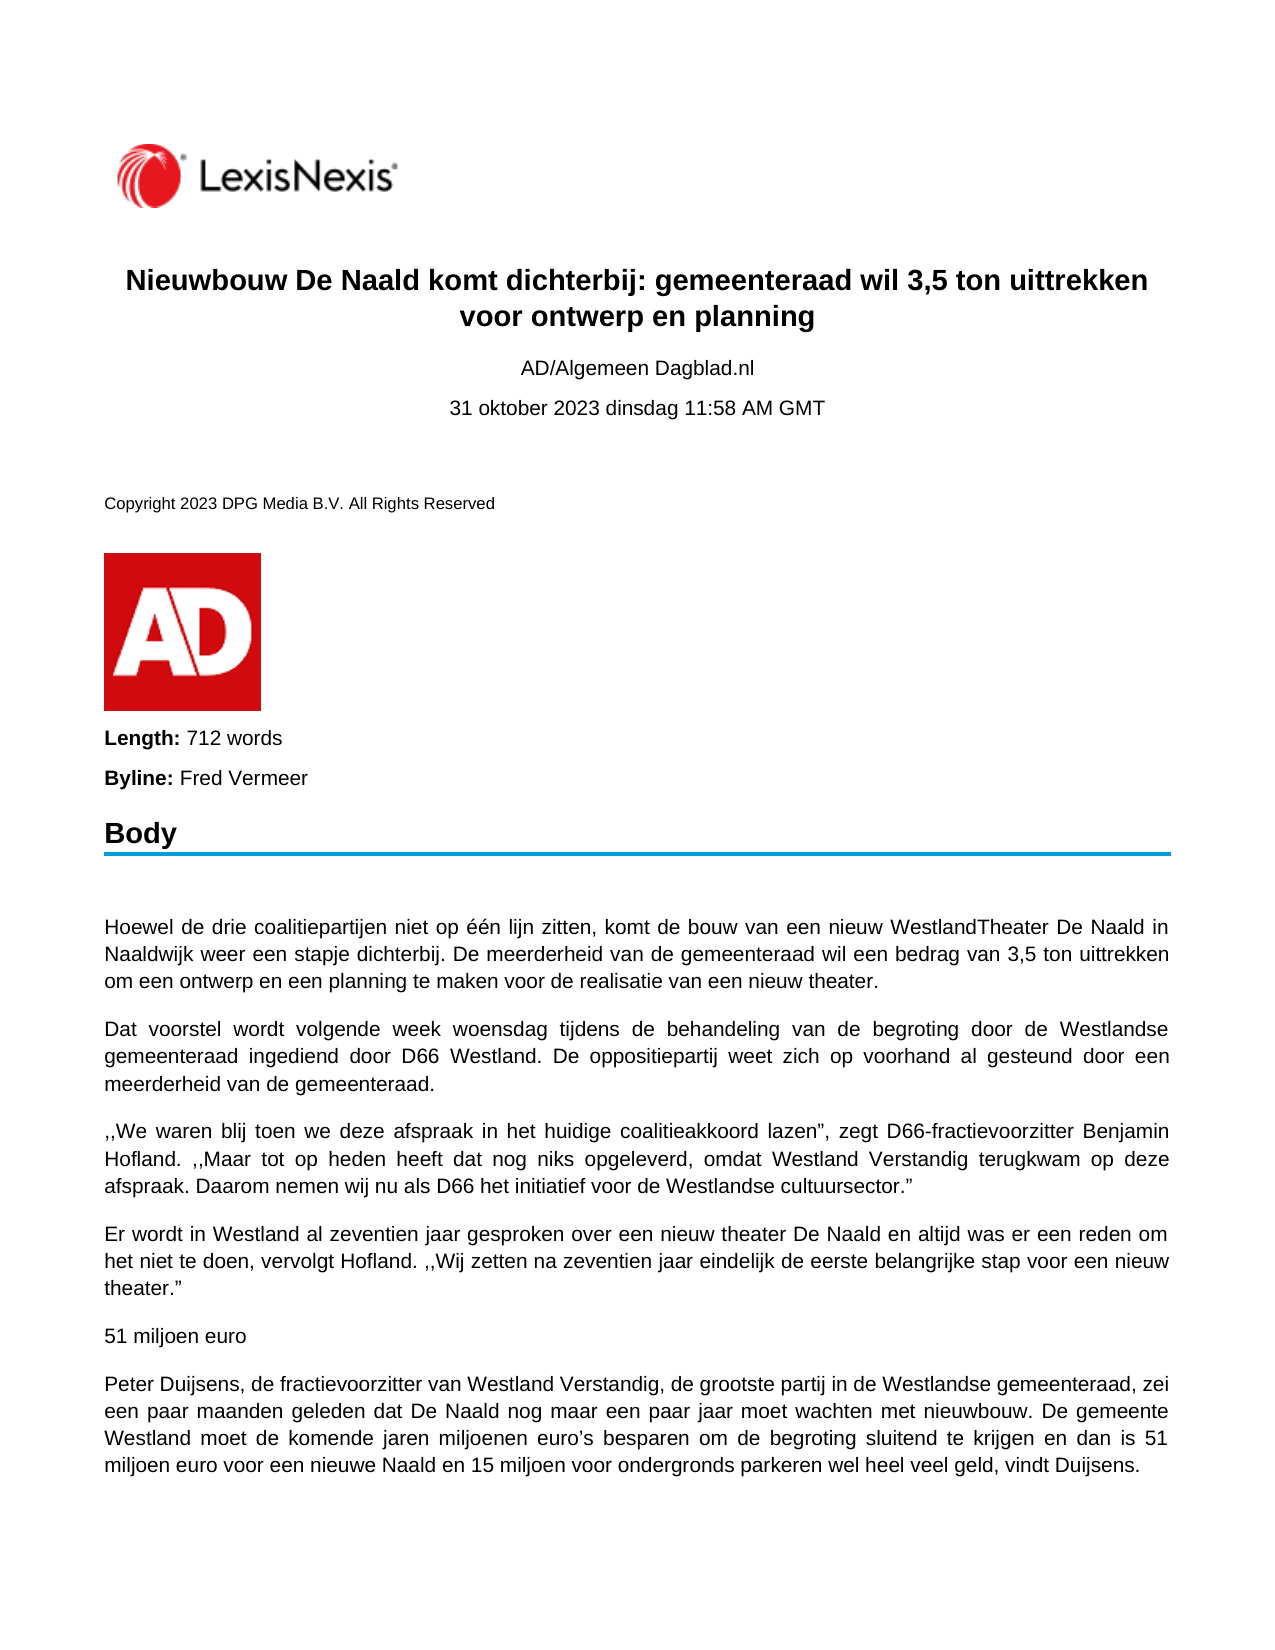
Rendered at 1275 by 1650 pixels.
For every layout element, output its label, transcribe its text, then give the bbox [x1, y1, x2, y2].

text Length: 712 words [104, 723, 1171, 750]
text Copyright 2023 DPG Media B.V. All Rights Reserved [104, 461, 1171, 513]
text Byline: Fred Vermeer [104, 762, 1171, 789]
text Dat voorstel wordt volgende week woensdag tijdens de behandeling van de begroting door de Westlandse gemeenteraad ingediend door D66 Westland. De oppositiepartij weet zich op voorhand al gesteund door een meerderheid van de gemeenteraad. [104, 1014, 1171, 1095]
text Peter Duijsens, de fractievoorzitter van Westland Verstandig, de grootste partij in de Westlandse gemeenteraad, zei een paar maanden geleden dat De Naald nog maar een paar jaar moet wachten met nieuwbouw. De gemeente Westland moet de komende jaren miljoenen euro’s besparen om de begroting sluitend te krijgen en dan is 51 miljoen euro voor een nieuwe Naald en 15 miljoen voor ondergronds parkeren wel heel veel geld, vindt Duijsens. [104, 1368, 1171, 1477]
text 31 oktober 2023 dinsdag 11:58 AM GMT [104, 393, 1171, 420]
text Body [104, 814, 1171, 850]
subtitle Nieuwbouw De Naald komt dichterbij: gemeenteraad wil 3,5 ton uittrekken voor ontwerp en planning [104, 261, 1171, 332]
picture [104, 553, 261, 711]
text 51 miljoen euro [104, 1320, 1171, 1347]
text Er wordt in Westland al zeventien jaar gesproken over een nieuw theater De Naald en altijd was er een reden om het niet te doen, vervolgt Hofland. ,,Wij zetten na zeventien jaar eindelijk de eerste belangrijke stap voor een nieuw theater.” [104, 1218, 1171, 1299]
text AD/Algemeen Dagblad.nl [104, 353, 1171, 380]
picture [104, 144, 412, 208]
text Hoewel de drie coalitiepartijen niet op één lijn zitten, komt de bouw van een nieuw WestlandTheater De Naald in Naaldwijk weer een stapje dichterbij. De meerderheid van de gemeenteraad wil een bedrag van 3,5 ton uittrekken om een ontwerp en een planning te maken voor de realisatie van een nieuw theater. [104, 912, 1171, 993]
text ,,We waren blij toen we deze afspraak in het huidige coalitieakkoord lazen”, zegt D66-fractievoorzitter Benjamin Hofland. ,,Maar tot op heden heeft dat nog niks opgeleverd, omdat Westland Verstandig terugkwam op deze afspraak. Daarom nemen wij nu als D66 het initiatief voor de Westlandse cultuursector.” [104, 1116, 1171, 1197]
